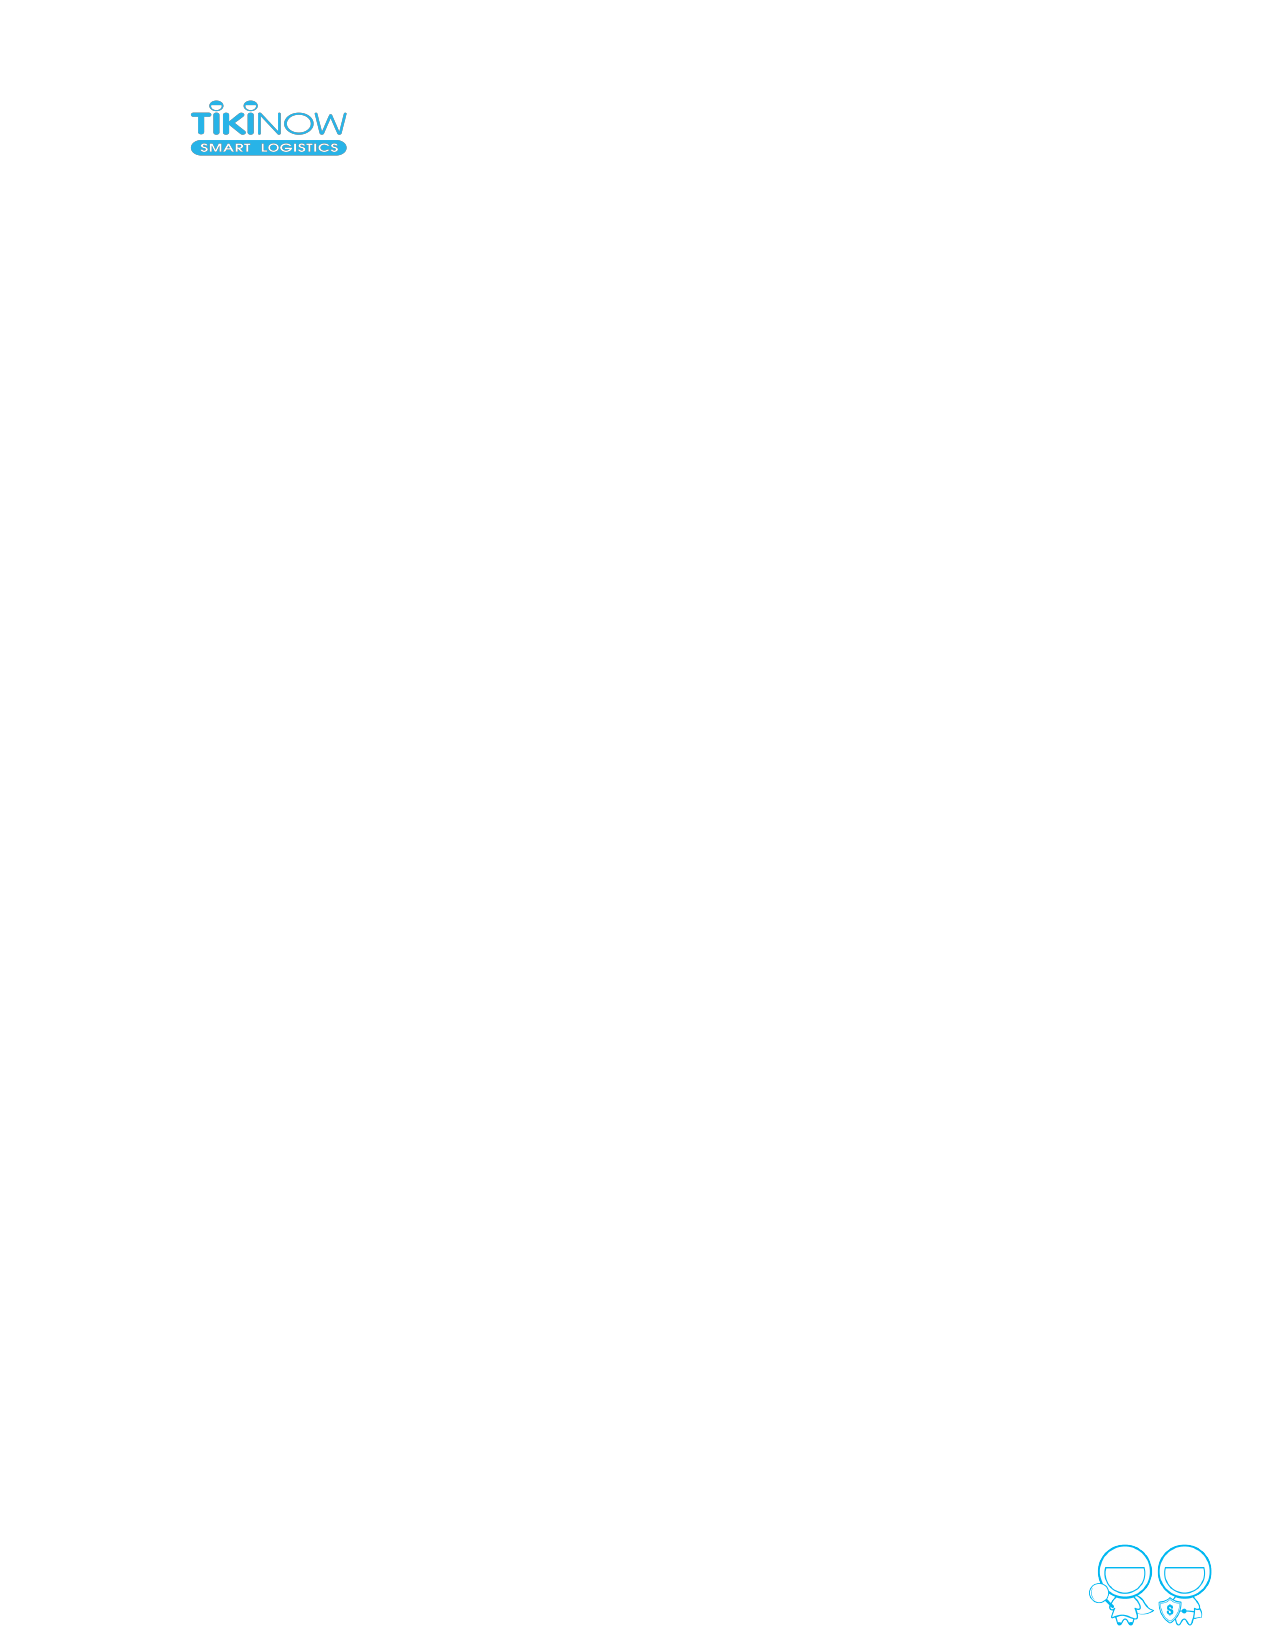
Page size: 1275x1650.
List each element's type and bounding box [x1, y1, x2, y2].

picture [150, 75, 391, 192]
picture [1085, 1519, 1218, 1636]
